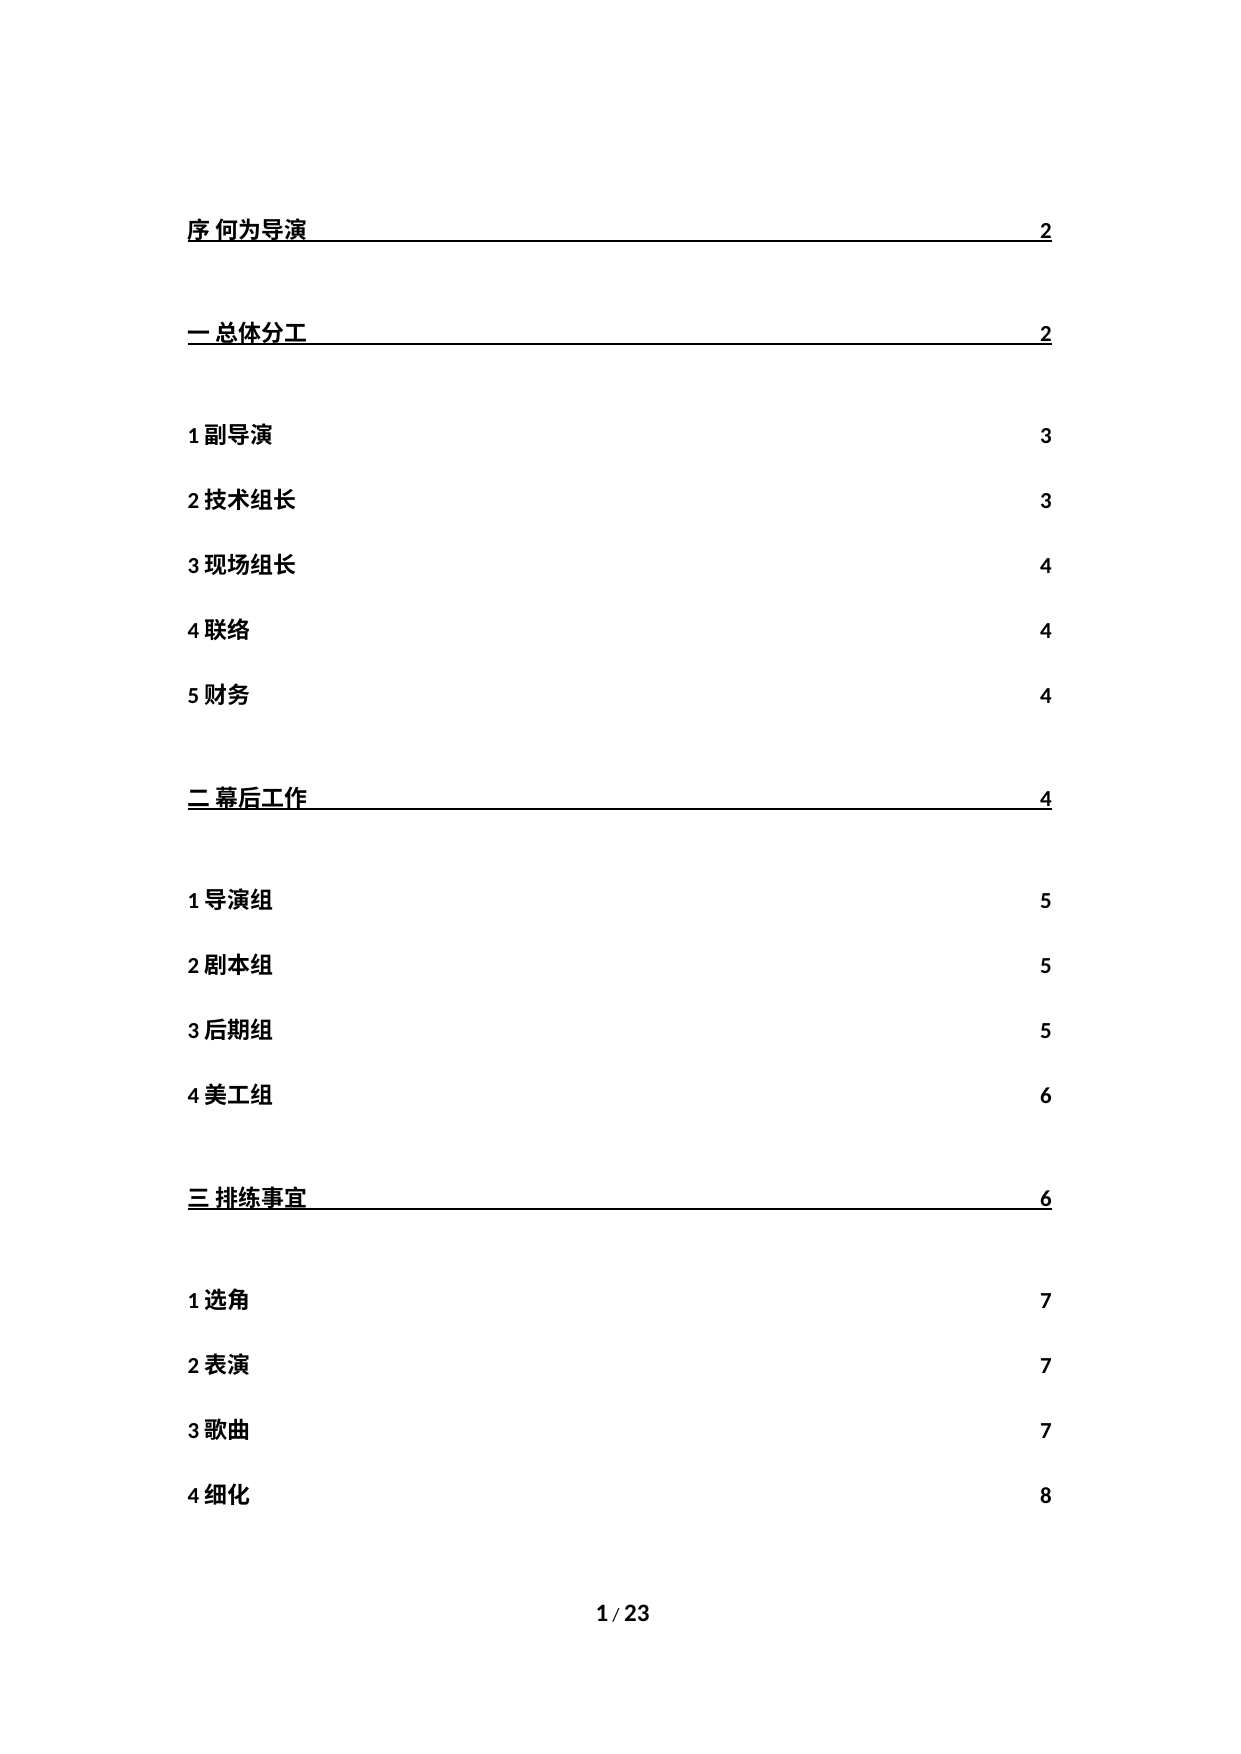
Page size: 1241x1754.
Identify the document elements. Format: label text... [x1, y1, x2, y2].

text 序 何为导演 2 [187, 196, 1053, 261]
text 3 歌曲 7 [187, 1396, 1053, 1461]
text 4 美工组 6 [187, 1061, 1053, 1126]
text 2 剧本组 5 [187, 931, 1053, 996]
text 2 表演 7 [187, 1331, 1053, 1396]
text 1 导演组 5 [187, 866, 1053, 931]
text 4 细化 8 [187, 1461, 1053, 1526]
text 3 现场组长 4 [187, 531, 1053, 596]
text 4 联络 4 [187, 596, 1053, 661]
text 3 后期组 5 [187, 996, 1053, 1061]
text 三 排练事宜 6 [187, 1163, 1053, 1228]
text 二 幕后工作 4 [187, 763, 1053, 828]
text 2 技术组长 3 [187, 466, 1053, 531]
text 一 总体分工 2 [187, 298, 1053, 363]
text 1 选角 7 [187, 1266, 1053, 1331]
text 5 财务 4 [187, 661, 1053, 726]
text 1 副导演 3 [187, 401, 1053, 466]
